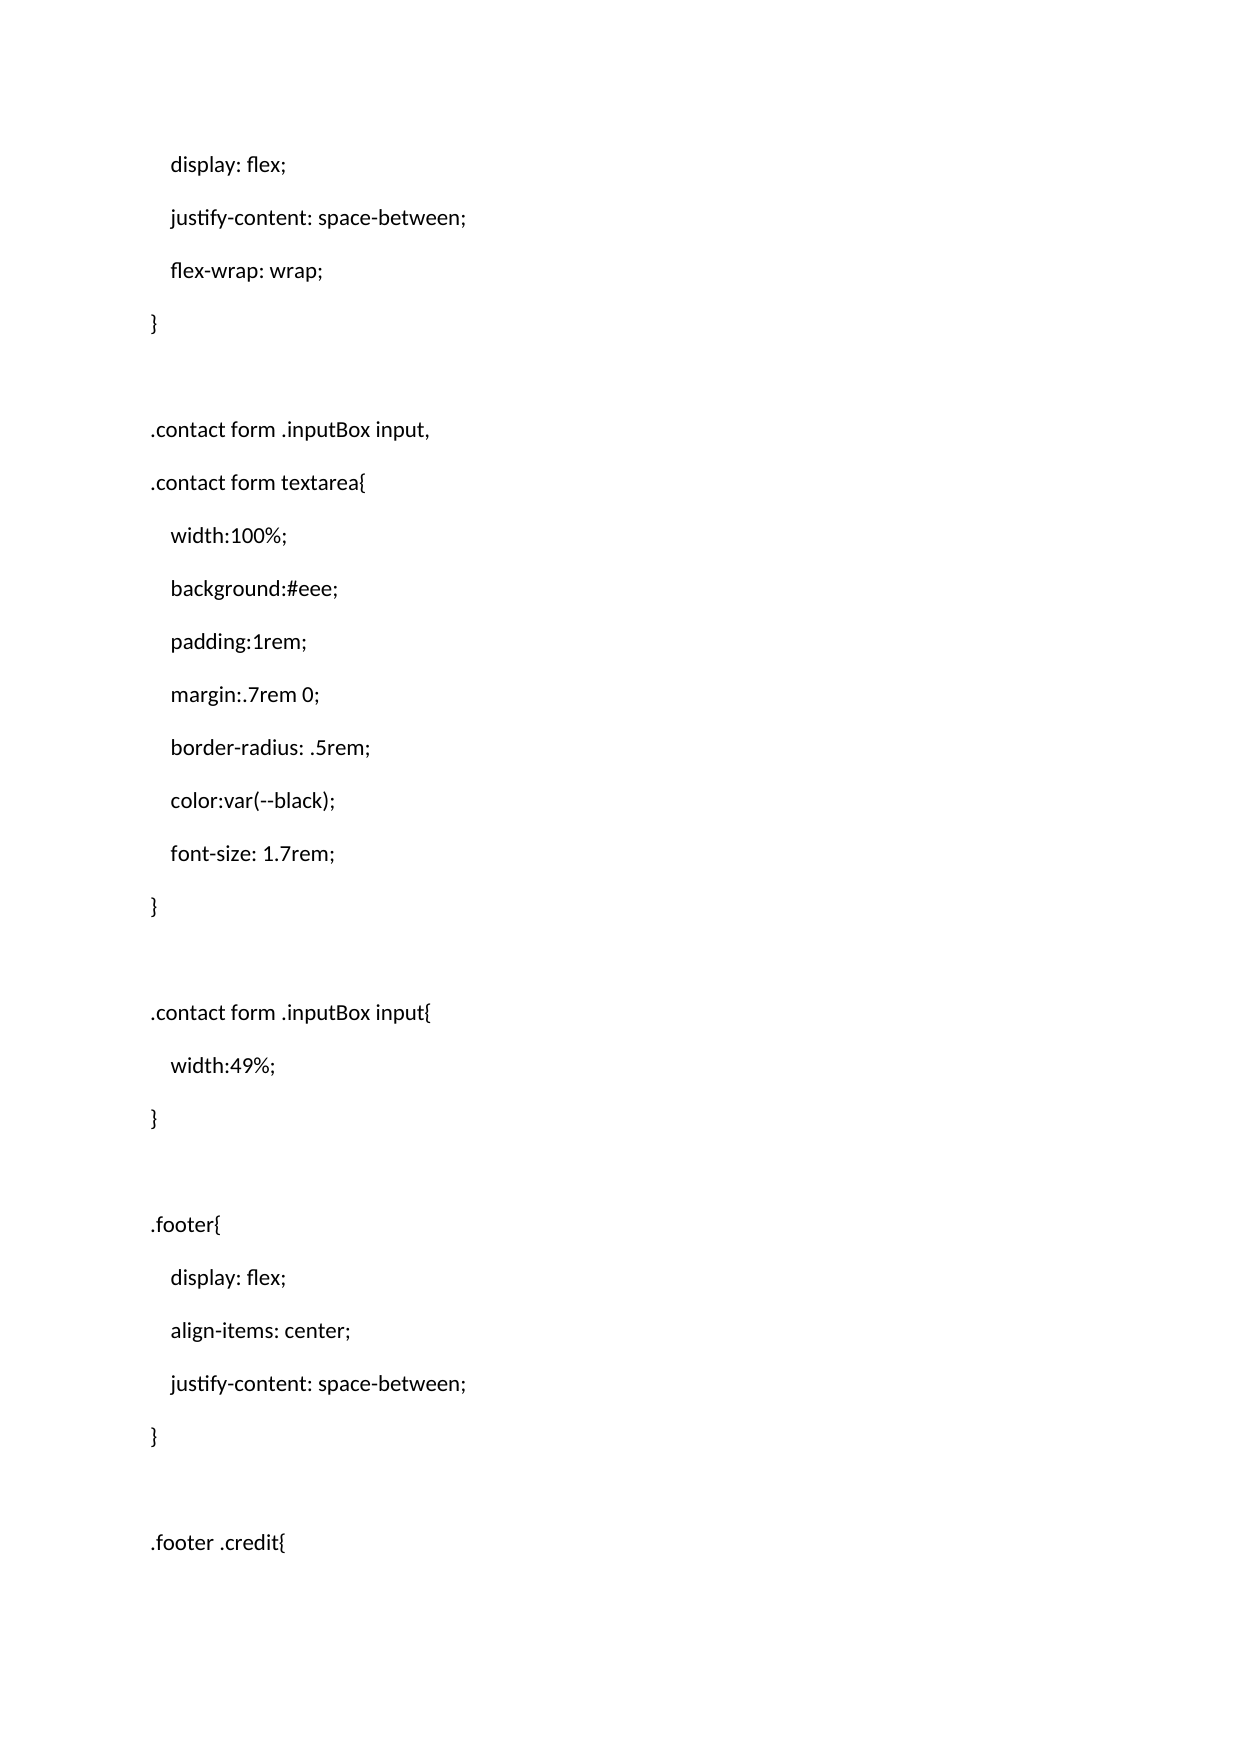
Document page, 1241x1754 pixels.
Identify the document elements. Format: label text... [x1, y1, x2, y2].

text } [150, 309, 1090, 337]
text width:49%; [150, 1051, 1090, 1079]
text justify-content: space-between; [150, 203, 1090, 231]
text color:var(--black); [150, 786, 1090, 814]
text width:100%; [150, 521, 1090, 549]
text background:#eee; [150, 574, 1090, 602]
text margin:.7rem 0; [150, 680, 1090, 708]
text } [150, 892, 1090, 920]
text .footer .credit{ [150, 1528, 1090, 1557]
text border-radius: .5rem; [150, 733, 1090, 761]
text } [150, 1104, 1090, 1132]
text align-items: center; [150, 1316, 1090, 1344]
text font-size: 1.7rem; [150, 839, 1090, 867]
text .contact form .inputBox input{ [150, 998, 1090, 1026]
text .contact form .inputBox input, [150, 415, 1090, 443]
text padding:1rem; [150, 627, 1090, 655]
text .contact form textarea{ [150, 468, 1090, 496]
text } [150, 1422, 1090, 1451]
text justify-content: space-between; [150, 1369, 1090, 1397]
text display: flex; [150, 150, 1090, 178]
text flex-wrap: wrap; [150, 256, 1090, 284]
text .footer{ [150, 1210, 1090, 1238]
text display: flex; [150, 1263, 1090, 1291]
